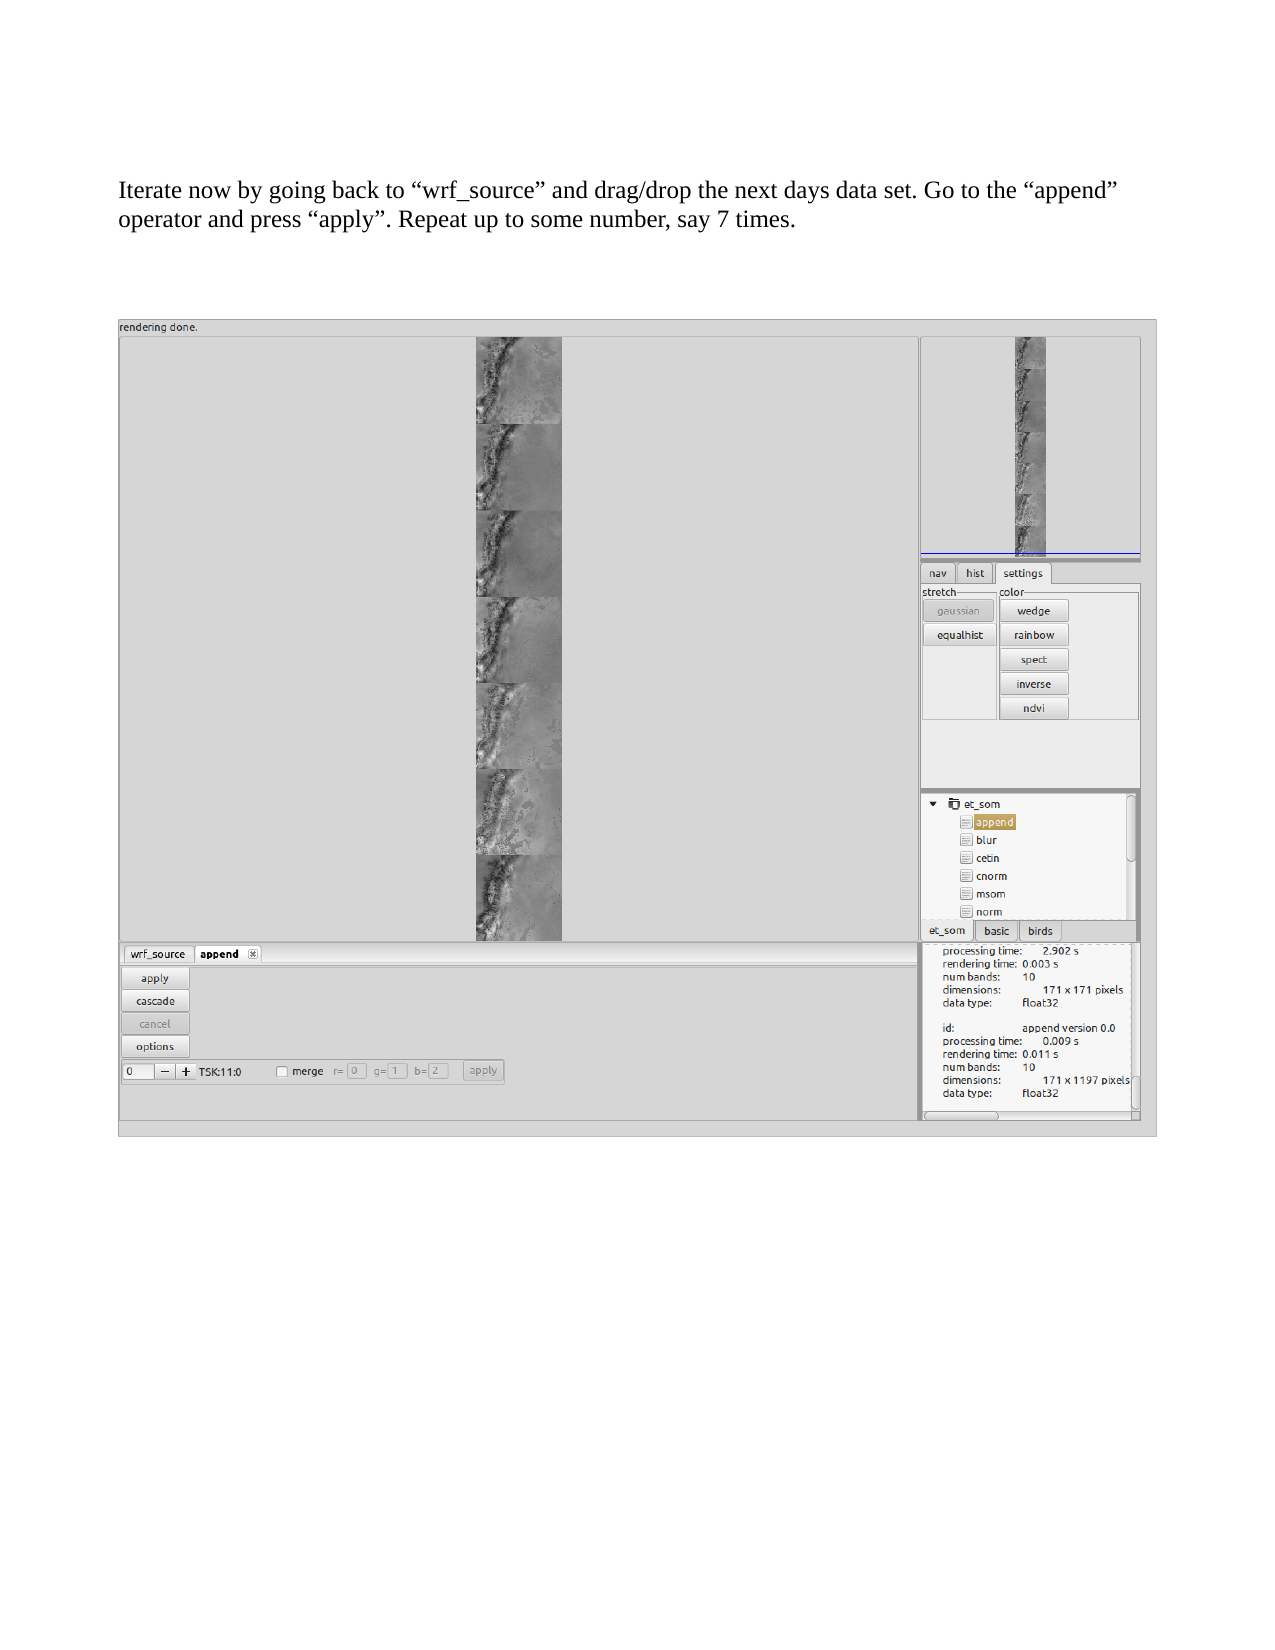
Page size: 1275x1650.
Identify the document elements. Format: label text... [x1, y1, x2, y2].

text Iterate now by going back to “wrf_source” and drag/drop the next days data set. Go to the “append” operator and press “apply”. Repeat up to some number, say 7 times. [118, 176, 1157, 233]
picture [118, 319, 1157, 1137]
